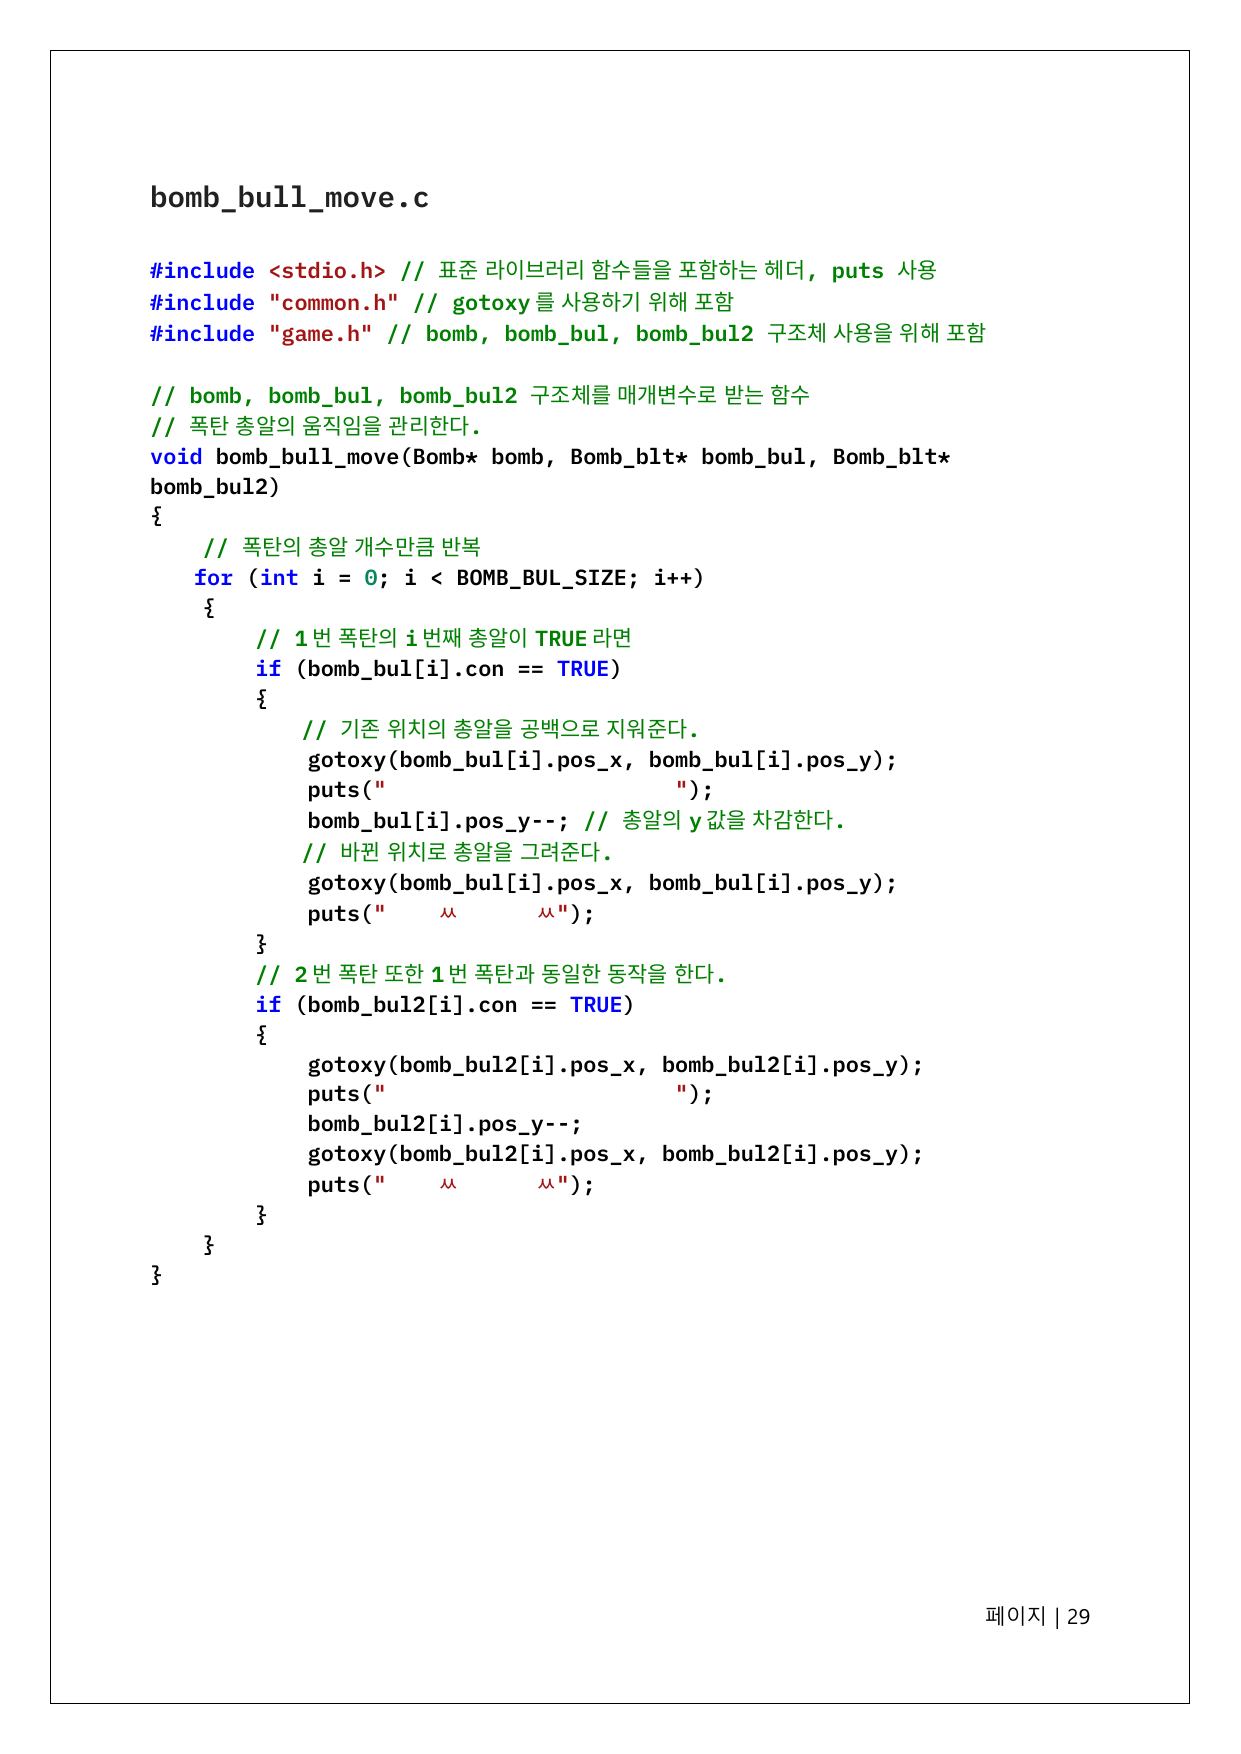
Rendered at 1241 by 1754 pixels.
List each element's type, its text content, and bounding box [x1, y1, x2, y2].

text #include <stdio.h> // 표준 라이브러리 함수들을 포함하는 헤더, puts 사용 [150, 253, 1090, 284]
text puts(" ㅆ ㅆ"); [150, 896, 1090, 928]
text } [150, 928, 1090, 957]
text puts(" "); [150, 1078, 1090, 1108]
text #include "game.h" // bomb, bomb_bul, bomb_bul2 구조체 사용을 위해 포함 [150, 316, 1090, 348]
text void bomb_bull_move(Bomb* bomb, Bomb_blt* bomb_bul, Bomb_blt* bomb_bul2) [150, 441, 1090, 500]
text { [150, 500, 1090, 530]
text gotoxy(bomb_bul2[i].pos_x, bomb_bul2[i].pos_y); [150, 1138, 1090, 1167]
text gotoxy(bomb_bul2[i].pos_x, bomb_bul2[i].pos_y); [150, 1048, 1090, 1078]
text gotoxy(bomb_bul[i].pos_x, bomb_bul[i].pos_y); [150, 744, 1090, 773]
text // bomb, bomb_bul, bomb_bul2 구조체를 매개변수로 받는 함수 [150, 378, 1090, 409]
text // 폭탄 총알의 움직임을 관리한다. [150, 409, 1090, 441]
text } [150, 1199, 1090, 1229]
text for (int i = 0; i < BOMB_BUL_SIZE; i++) [150, 562, 1090, 591]
text puts(" ㅆ ㅆ"); [150, 1167, 1090, 1199]
text if (bomb_bul[i].con == TRUE) [150, 653, 1090, 682]
text puts(" "); [150, 773, 1090, 803]
text { [150, 591, 1090, 621]
text // 폭탄의 총알 개수만큼 반복 [150, 530, 1090, 562]
text bomb_bull_move.c [150, 177, 1090, 215]
text #include "common.h" // gotoxy를 사용하기 위해 포함 [150, 284, 1090, 316]
text { [150, 1019, 1090, 1048]
text if (bomb_bul2[i].con == TRUE) [150, 989, 1090, 1019]
text // 기존 위치의 총알을 공백으로 지워준다. [150, 712, 1090, 744]
text bomb_bul2[i].pos_y--; [150, 1108, 1090, 1138]
text { [150, 682, 1090, 712]
text } [150, 1258, 1090, 1288]
text bomb_bul[i].pos_y--; // 총알의 y값을 차감한다. [150, 803, 1090, 835]
text } [150, 1229, 1090, 1258]
text // 2번 폭탄 또한 1번 폭탄과 동일한 동작을 한다. [150, 957, 1090, 989]
text // 1번 폭탄의 i번째 총알이 TRUE라면 [150, 621, 1090, 653]
text gotoxy(bomb_bul[i].pos_x, bomb_bul[i].pos_y); [150, 866, 1090, 896]
text // 바뀐 위치로 총알을 그려준다. [150, 835, 1090, 866]
